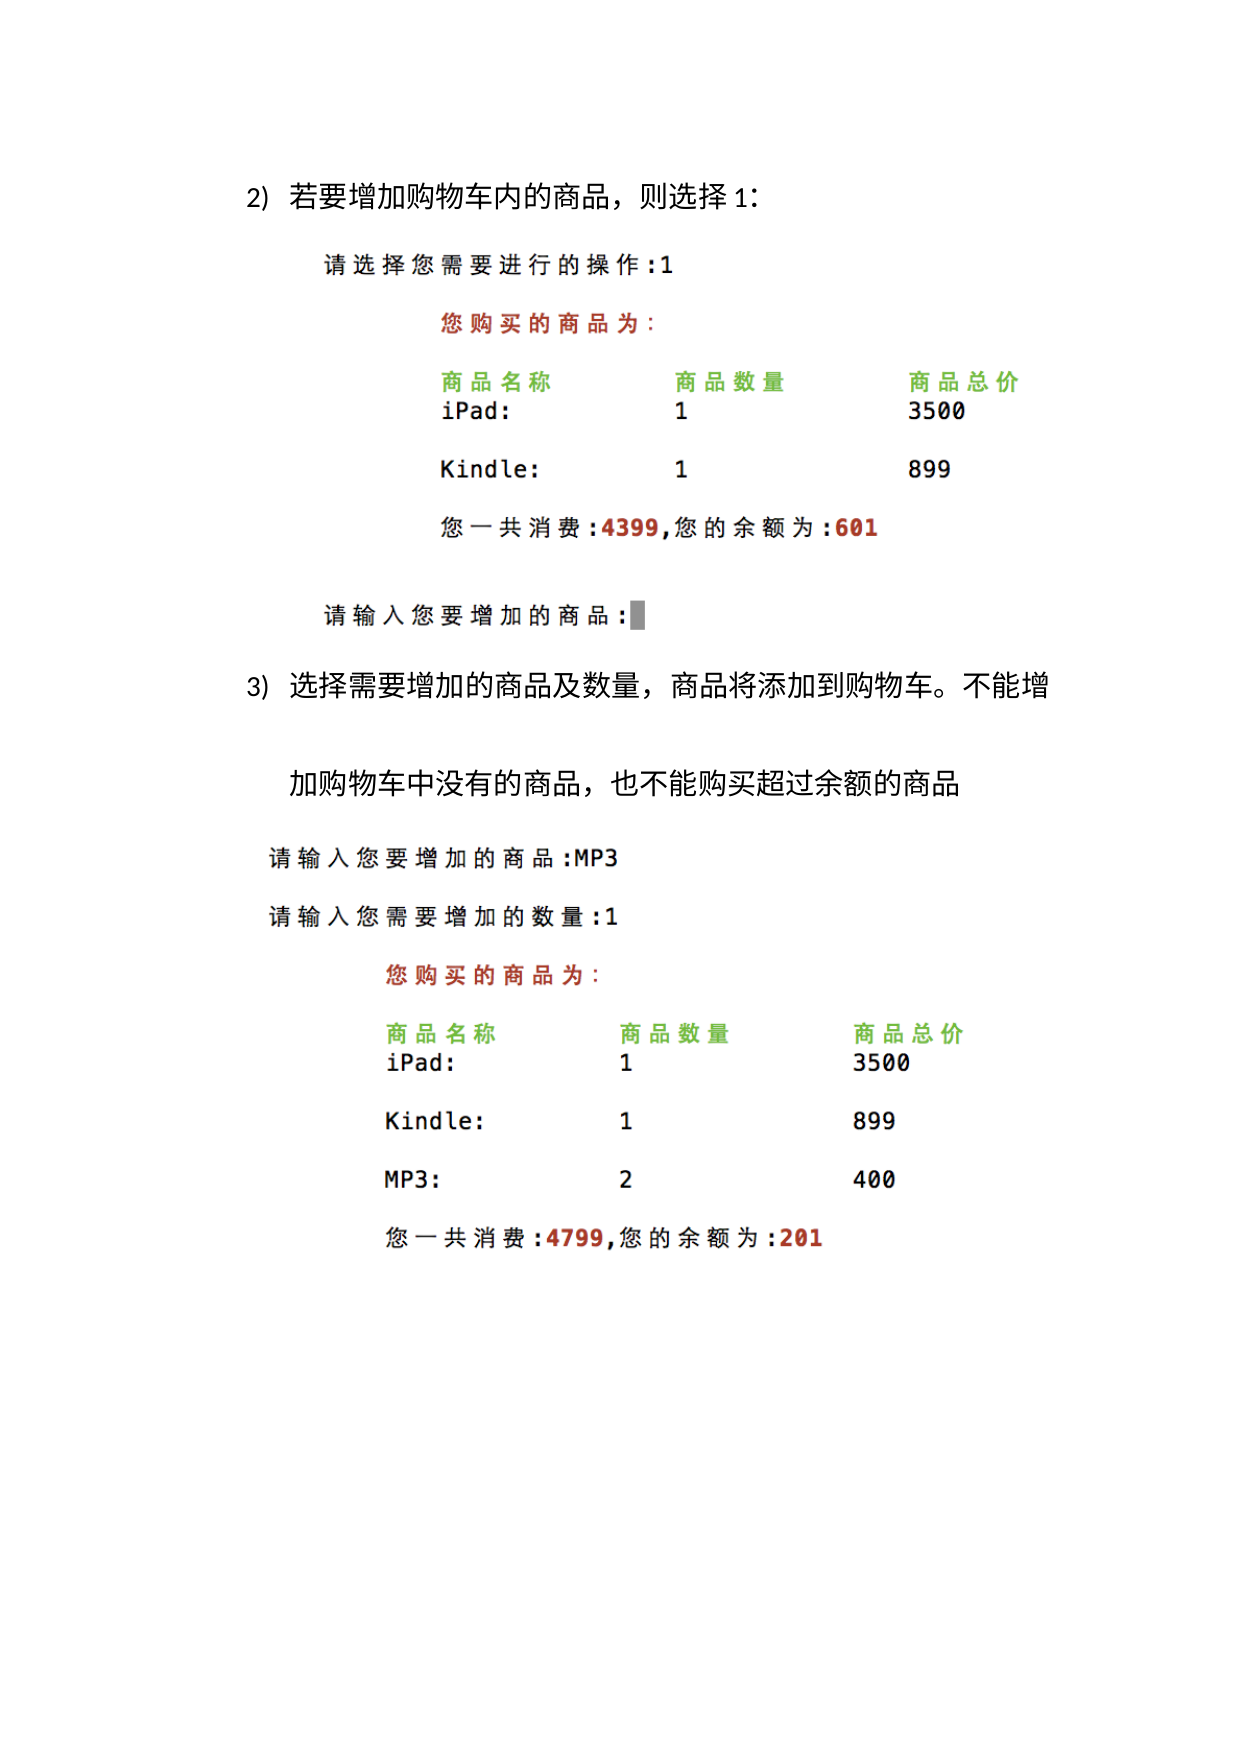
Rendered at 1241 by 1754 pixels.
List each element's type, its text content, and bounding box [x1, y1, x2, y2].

list 若要增加购物车内的商品，则选择1： [246, 162, 1053, 227]
picture [260, 835, 980, 1265]
list 选择需要增加的商品及数量，商品将添加到购物车。不能增加购物车中没有的商品，也不能购买超过余额的商品 [246, 651, 1053, 814]
picture [313, 248, 1029, 634]
